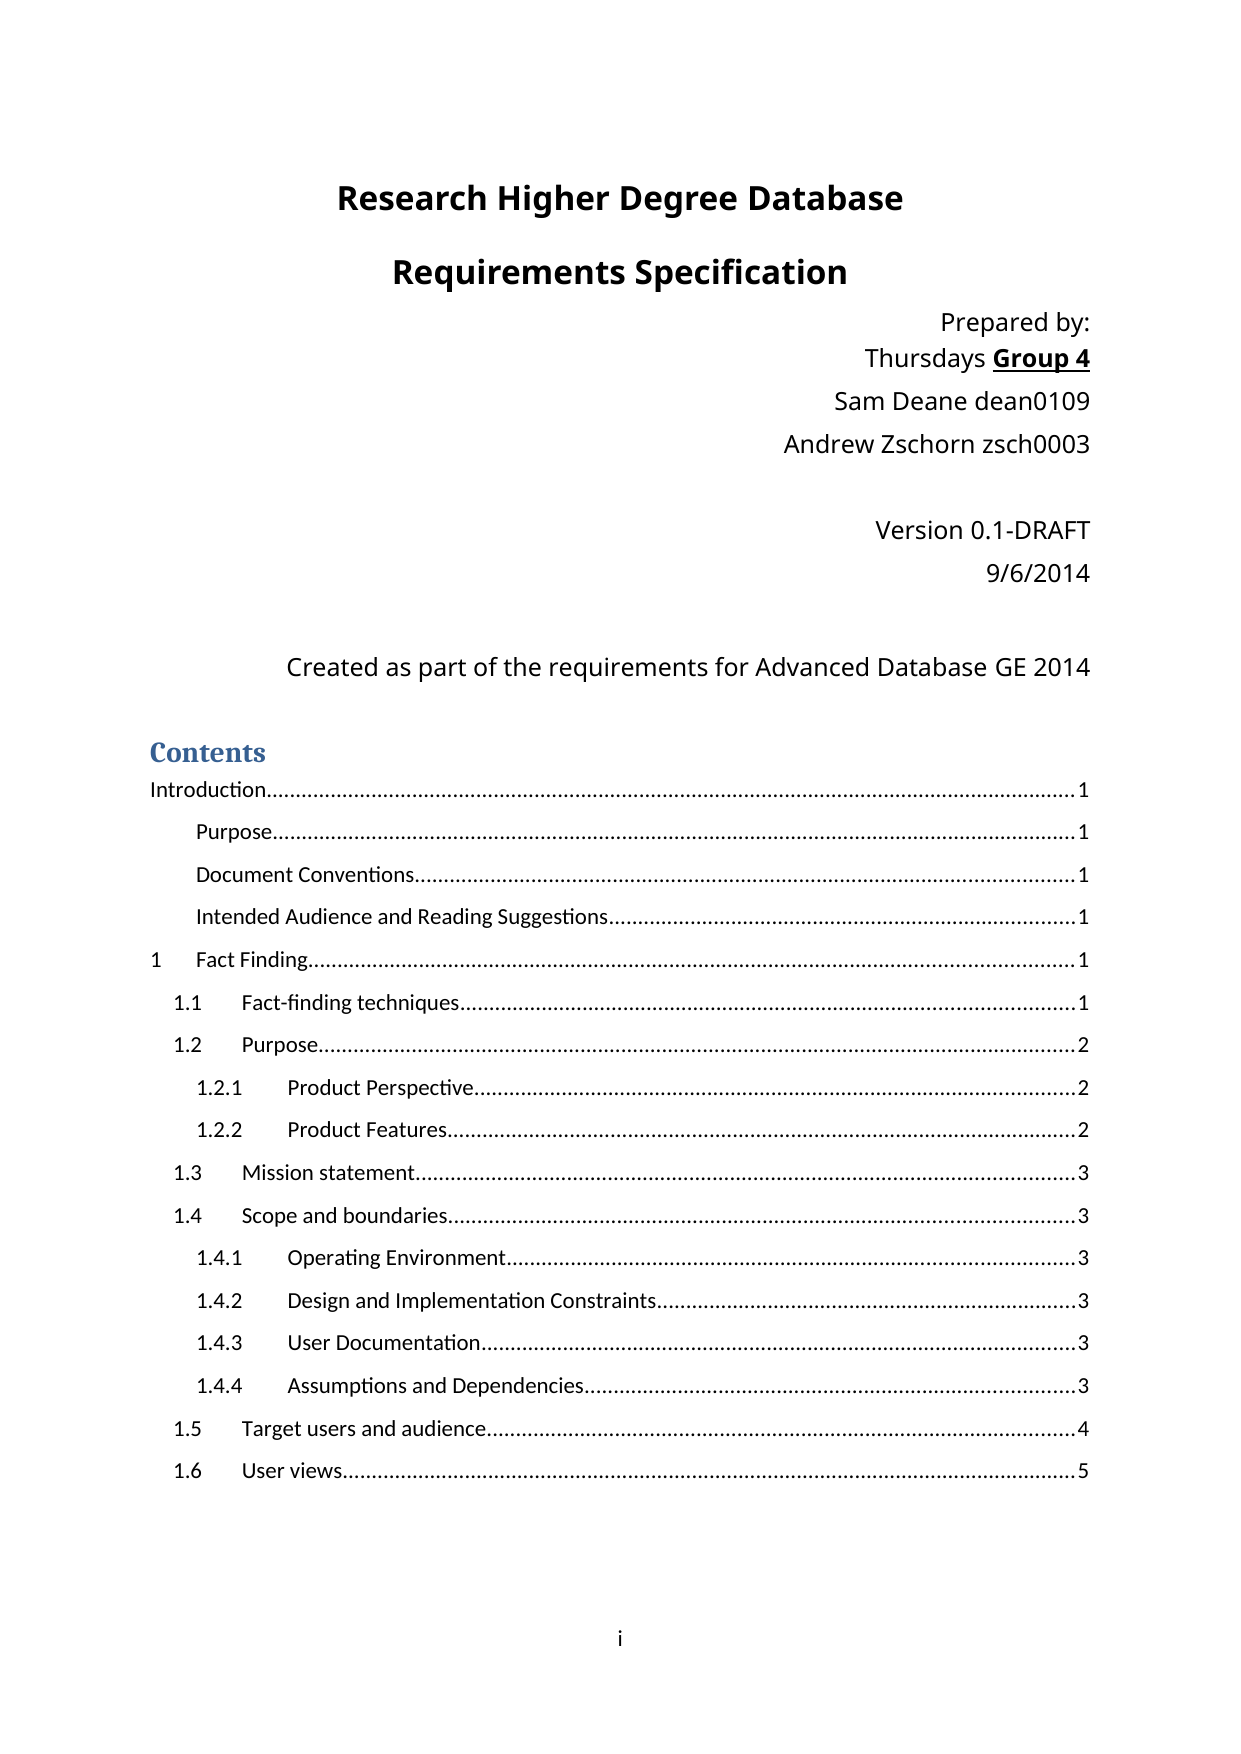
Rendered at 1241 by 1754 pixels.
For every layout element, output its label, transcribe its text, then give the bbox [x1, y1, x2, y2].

subtitle 9/6/2014 [150, 556, 1090, 590]
title Research Higher Degree Database [150, 175, 1090, 220]
subtitle Prepared by: Thursdays Group 4 [150, 304, 1090, 375]
subtitle Sam Deane dean0109 [150, 384, 1090, 418]
subtitle Andrew Zschorn zsch0003 [150, 427, 1090, 461]
subtitle Version 0.1-DRAFT [150, 513, 1090, 547]
title Requirements Specification [150, 249, 1090, 294]
subtitle Created as part of the requirements for Advanced Database GE 2014 [150, 649, 1090, 683]
